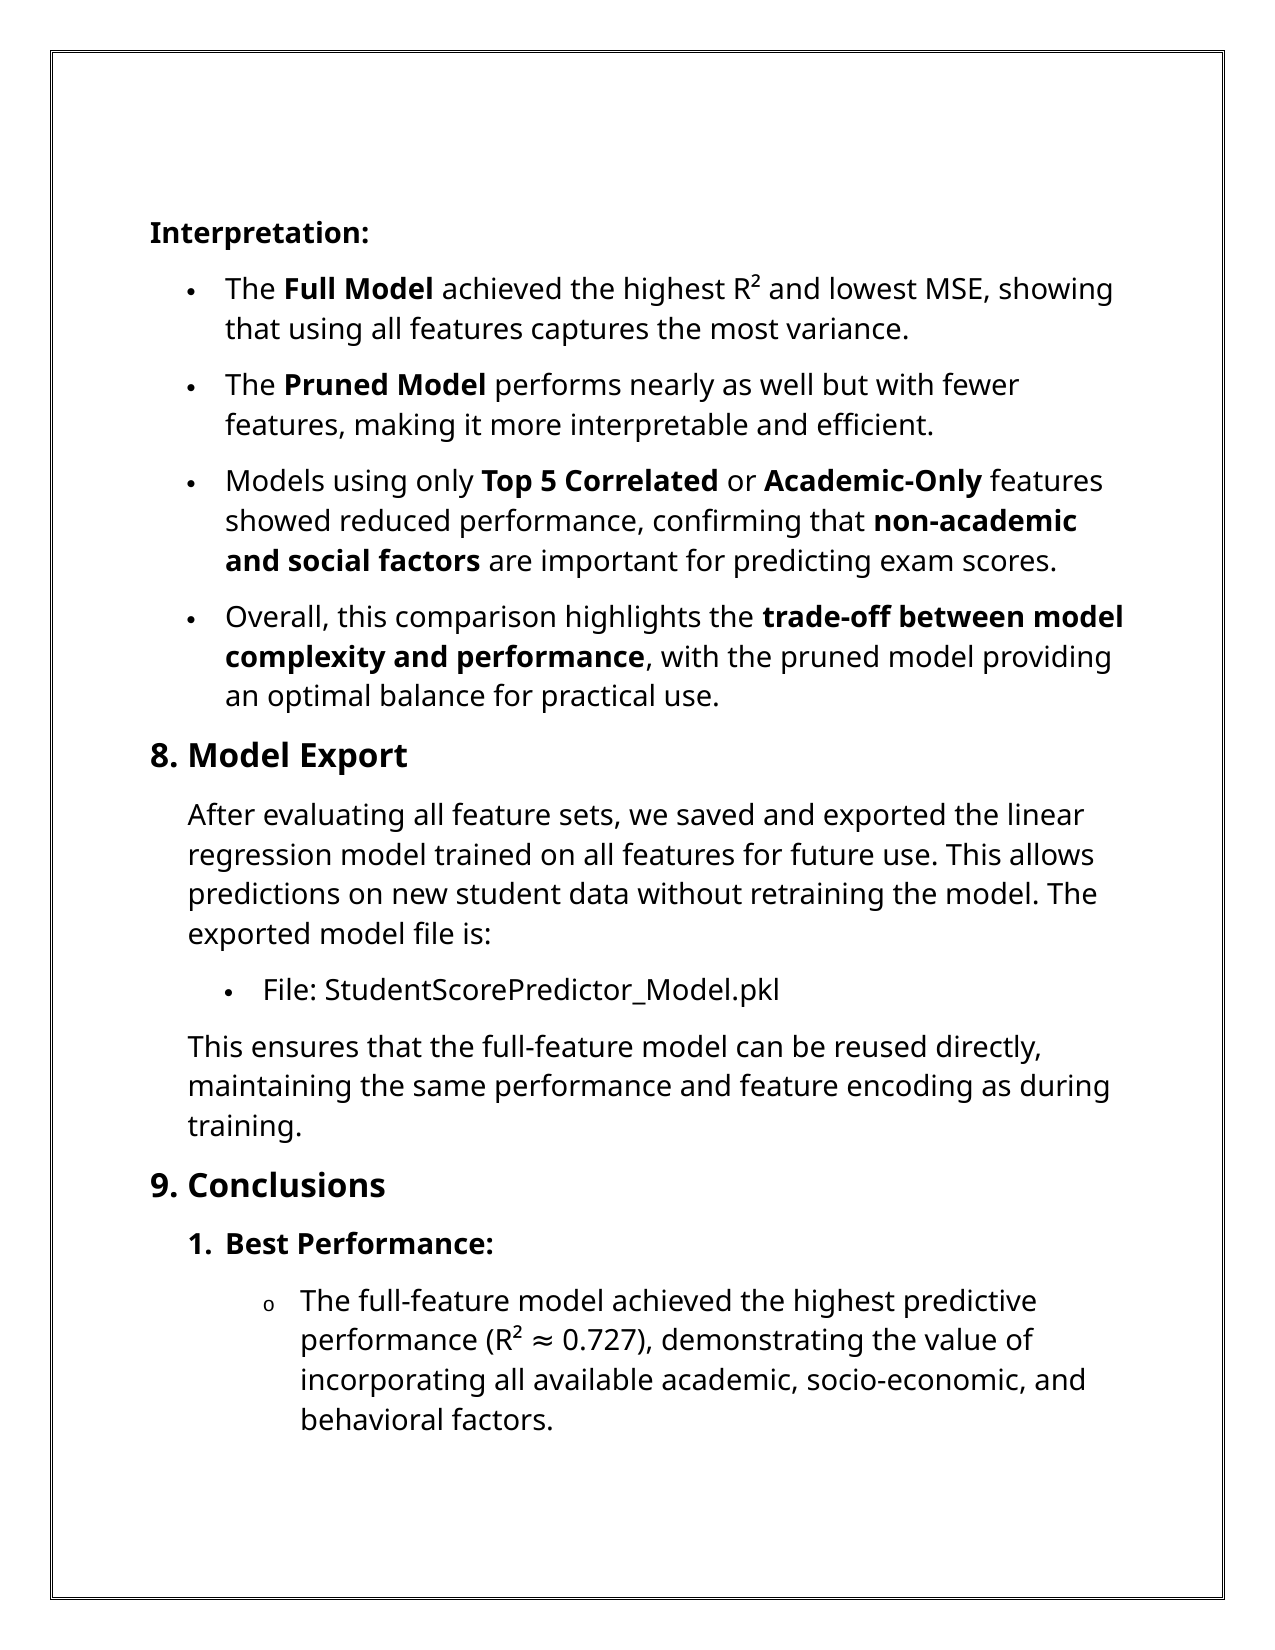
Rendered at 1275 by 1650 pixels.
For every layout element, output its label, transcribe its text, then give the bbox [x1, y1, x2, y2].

text Interpretation: [150, 212, 1125, 252]
text After evaluating all feature sets, we saved and exported the linear regression model trained on all features for future use. This allows predictions on new student data without retraining the model. The exported model file is: [187, 794, 1125, 953]
text This ensures that the full-feature model can be reused directly, maintaining the same performance and feature encoding as during training. [187, 1026, 1125, 1145]
list Overall, this comparison highlights the trade-off between model complexity and performance, with the pruned model providing an optimal balance for practical use. [187, 596, 1125, 715]
list Models using only Top 5 Correlated or Academic-Only features showed reduced performance, confirming that non-academic and social factors are important for predicting exam scores. [187, 461, 1125, 579]
list The Pruned Model performs nearly as well but with fewer features, making it more interpretable and efficient. [187, 364, 1125, 444]
text 9. Conclusions [150, 1162, 1125, 1207]
list File: StudentScorePredictor_Model.pkl [225, 969, 1125, 1009]
list The full-feature model achieved the highest predictive performance (R² ≈ 0.727), demonstrating the value of incorporating all available academic, socio-economic, and behavioral factors. [262, 1280, 1125, 1439]
list The Full Model achieved the highest R² and lowest MSE, showing that using all features captures the most variance. [187, 268, 1125, 348]
list Best Performance: [187, 1224, 1125, 1263]
text 8. Model Export [150, 732, 1125, 777]
